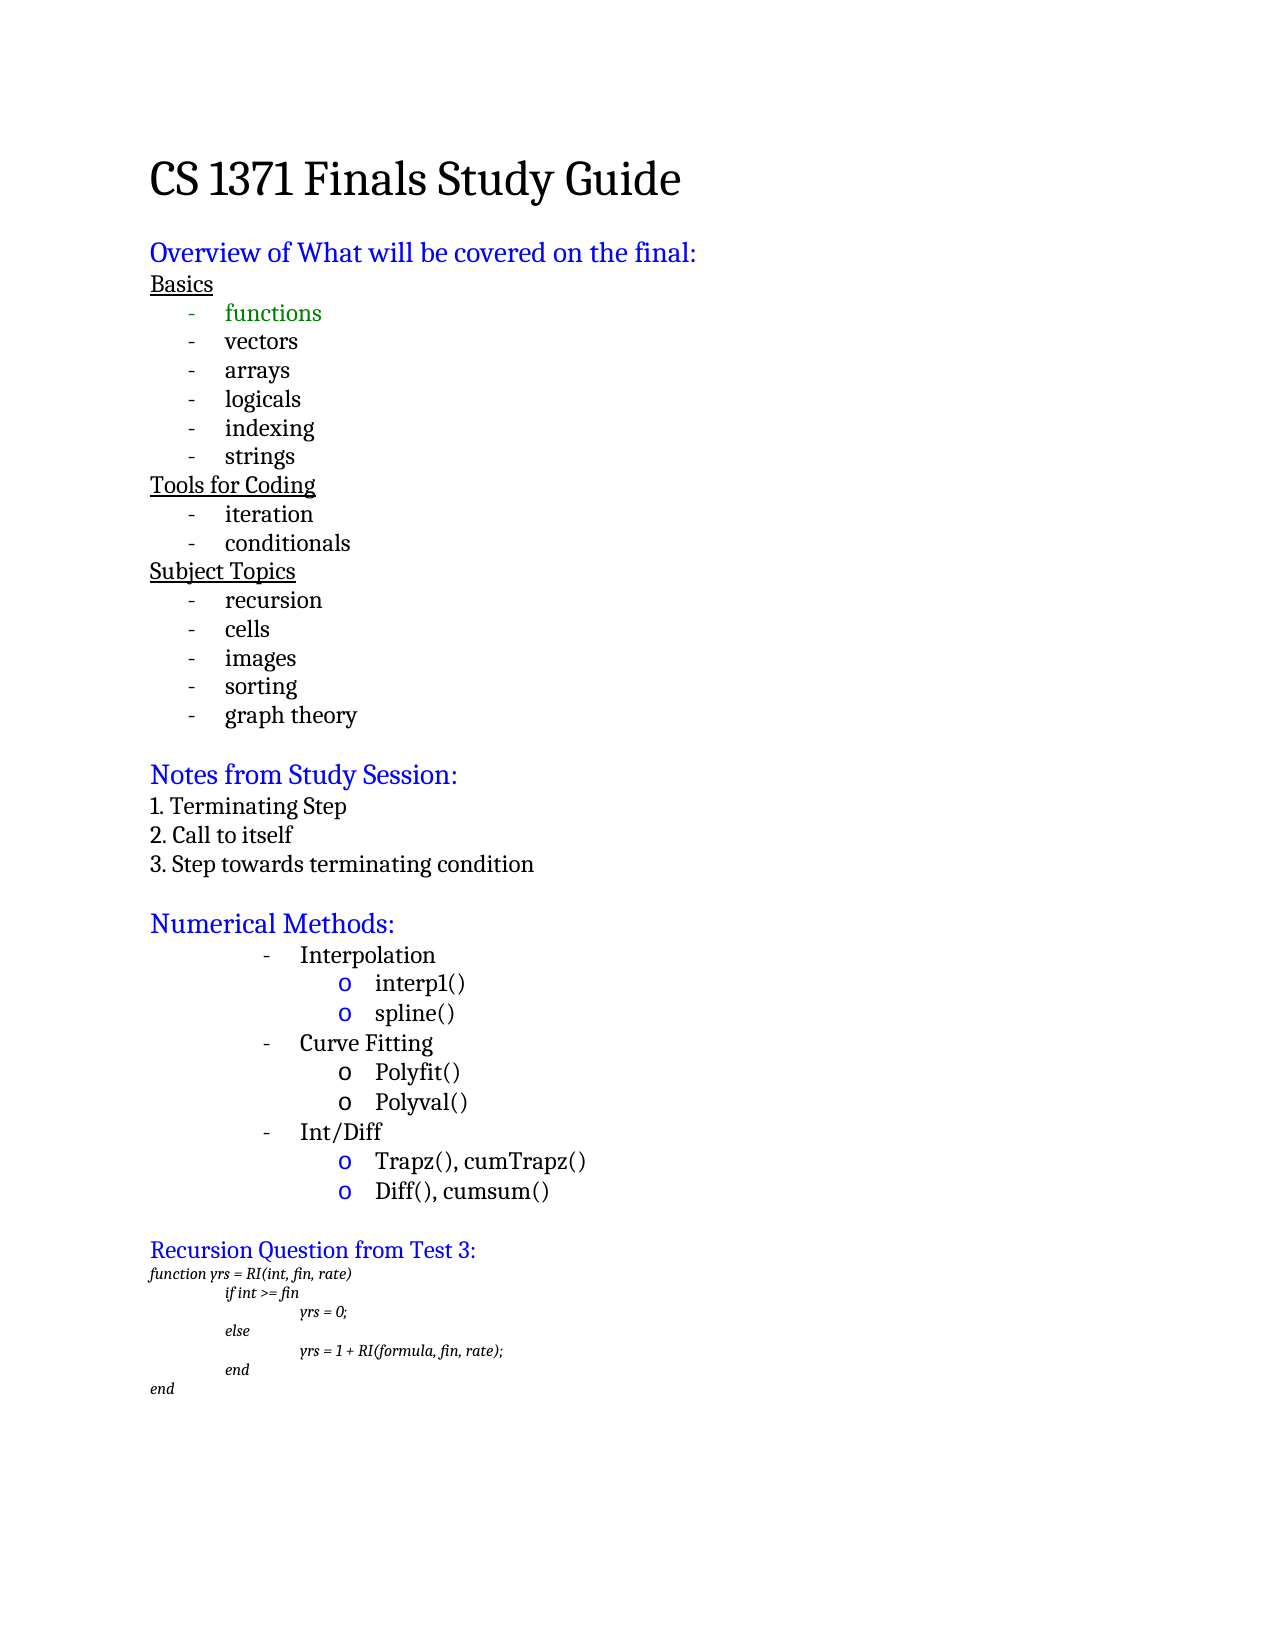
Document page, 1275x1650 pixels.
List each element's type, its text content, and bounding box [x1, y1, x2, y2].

text function yrs = RI(int, fin, rate) [150, 1264, 1125, 1283]
text else [150, 1322, 1125, 1341]
text 3. Step towards terminating condition [150, 849, 1125, 878]
text Basics [150, 270, 1125, 298]
text end [150, 1360, 1125, 1379]
text CS 1371 Finals Study Guide [150, 150, 1125, 207]
list cells [187, 615, 1125, 643]
text Recursion Question from Test 3: [150, 1236, 1125, 1264]
list spline() [337, 999, 1125, 1029]
list Diff(), cumsum() [337, 1177, 1125, 1207]
text end [150, 1379, 1125, 1398]
list indexing [187, 413, 1125, 442]
list images [187, 643, 1125, 672]
text Subject Topics [150, 557, 1125, 586]
list Int/Diff [262, 1118, 1125, 1147]
list logicals [187, 385, 1125, 413]
list Interpolation [262, 941, 1125, 969]
list strings [187, 442, 1125, 471]
text Numerical Methods: [150, 907, 1125, 941]
list iteration [187, 500, 1125, 528]
list Polyfit() [337, 1058, 1125, 1088]
text Overview of What will be covered on the final: [150, 236, 1125, 270]
list functions [187, 298, 1125, 327]
list graph theory [187, 701, 1125, 730]
text if int >= fin [150, 1283, 1125, 1303]
list recursion [187, 586, 1125, 615]
text Tools for Coding [150, 471, 1125, 500]
text yrs = 0; [150, 1303, 1125, 1322]
list interp1() [337, 969, 1125, 999]
text yrs = 1 + RI(formula, fin, rate); [150, 1341, 1125, 1360]
list conditionals [187, 528, 1125, 557]
list arrays [187, 356, 1125, 385]
text 1. Terminating Step [150, 792, 1125, 821]
list sorting [187, 672, 1125, 701]
list vectors [187, 327, 1125, 356]
text Notes from Study Session: [150, 758, 1125, 792]
list Curve Fitting [262, 1029, 1125, 1058]
list Polyval() [337, 1088, 1125, 1118]
text 2. Call to itself [150, 821, 1125, 849]
list Trapz(), cumTrapz() [337, 1147, 1125, 1177]
